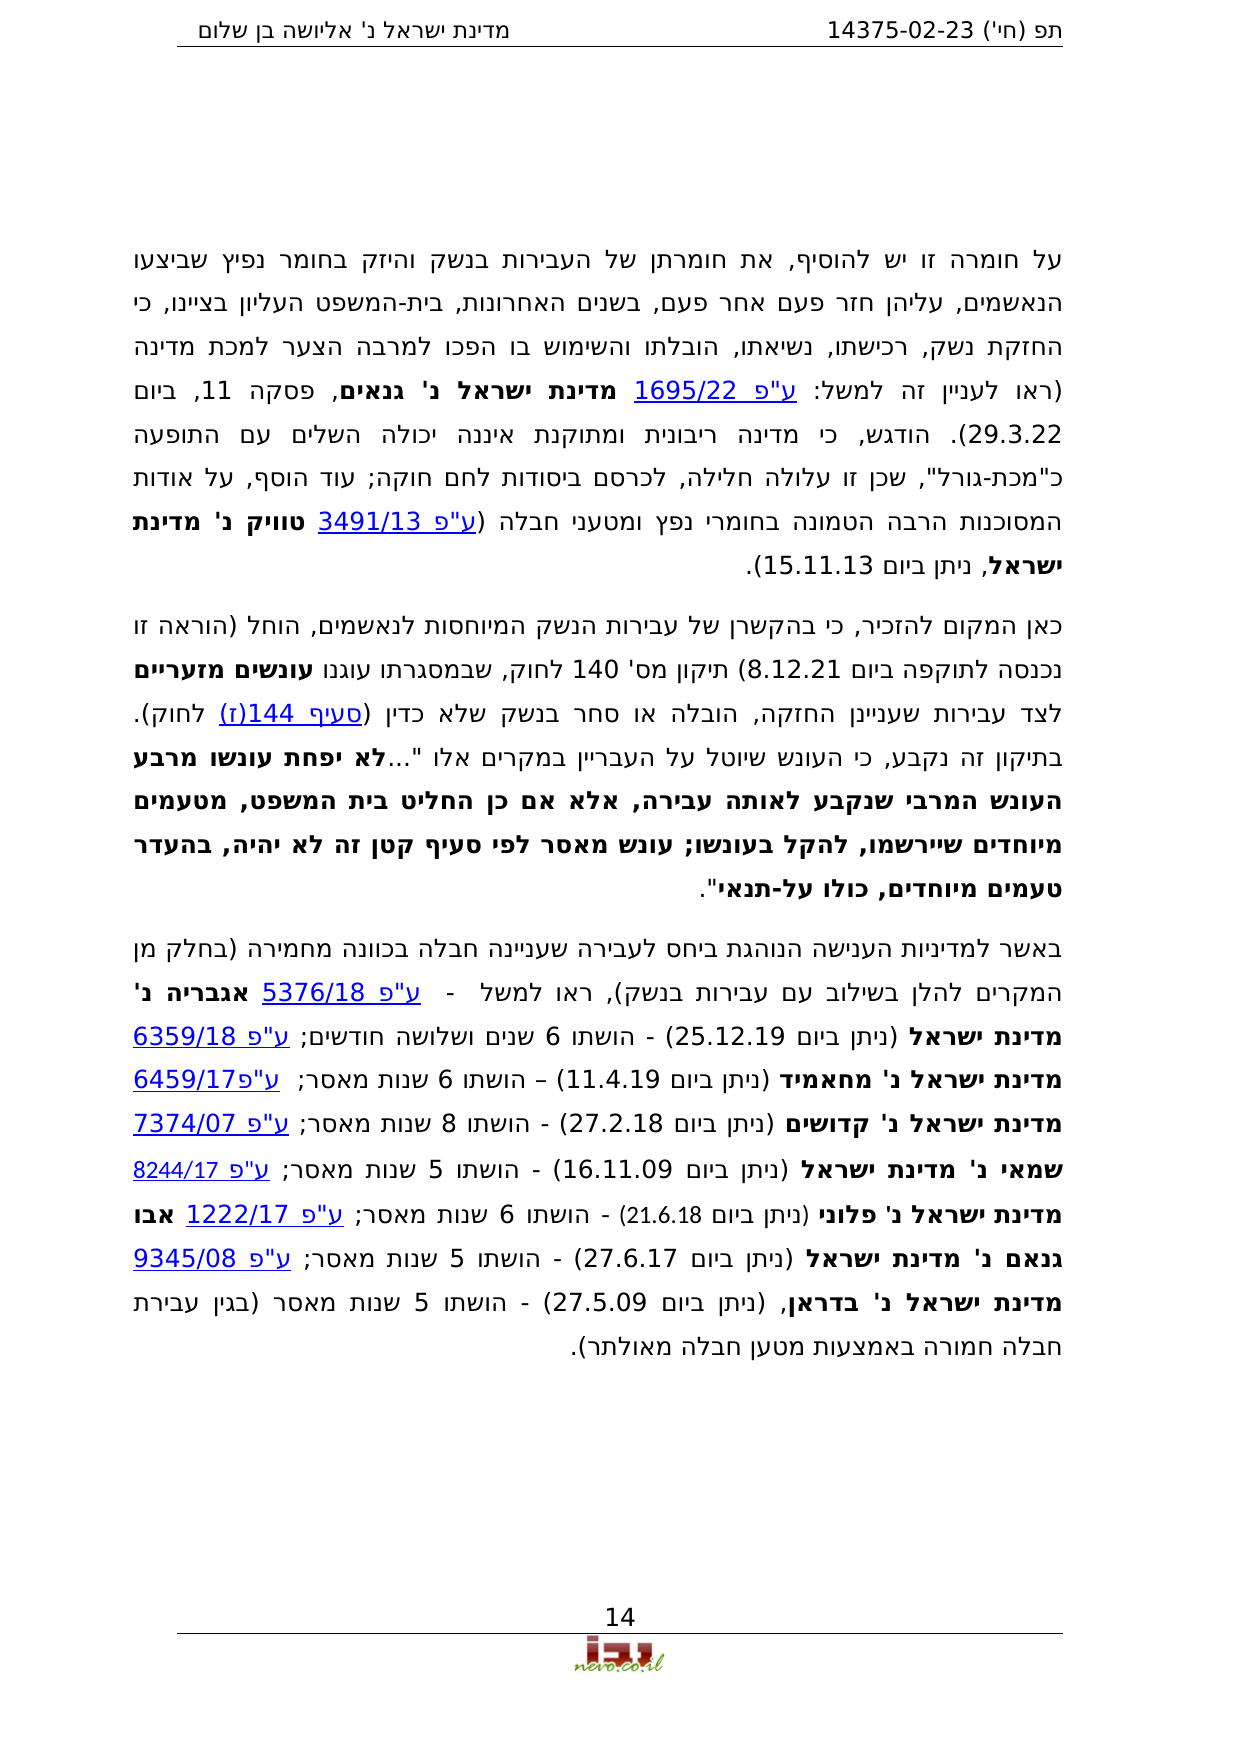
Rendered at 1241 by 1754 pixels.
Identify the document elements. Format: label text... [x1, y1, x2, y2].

text באשר למדיניות הענישה הנוהגת ביחס לעבירה שעניינה חבלה בכוונה מחמירה (בחלק מן המקרים להלן בשילוב עם עבירות בנשק), ראו למשל - ע"פ 5376/18 אגבריה נ' מדינת ישראל (ניתן ביום 25.12.19) - הושתו 6 שנים ושלושה חודשים; ע"פ 6359/18 מדינת ישראל נ' מחאמיד (ניתן ביום 11.4.19) – הושתו 6 שנות מאסר; ע"פ6459/17 מדינת ישראל נ' קדושים (ניתן ביום 27.2.18) - הושתו 8 שנות מאסר; ע"פ 7374/07 שמאי נ' מדינת ישראל (ניתן ביום 16.11.09) - הושתו 5 שנות מאסר; ע"פ 8244/17 מדינת ישראל נ' פלוני (ניתן ביום 21.6.18) - הושתו 6 שנות מאסר; ע"פ 1222/17 אבו גנאם נ' מדינת ישראל (ניתן ביום 27.6.17) - הושתו 5 שנות מאסר; ע"פ 9345/08 מדינת ישראל נ' בדראן, (ניתן ביום 27.5.09) - הושתו 5 שנות מאסר (בגין עבירת חבלה חמורה באמצעות מטען חבלה מאולתר). [133, 934, 1063, 1361]
text על חומרה זו יש להוסיף, את חומרתן של העבירות בנשק והיזק בחומר נפיץ שביצעו הנאשמים, עליהן חזר פעם אחר פעם, בשנים האחרונות, בית-המשפט העליון בציינו, כי החזקת נשק, רכישתו, נשיאתו, הובלתו והשימוש בו הפכו למרבה הצער למכת מדינה (ראו לעניין זה למשל: ע"פ 1695/22 מדינת ישראל נ' גנאים, פסקה 11, ביום 29.3.22). הודגש, כי מדינה ריבונית ומתוקנת איננה יכולה השלים עם התופעה כ"מכת-גורל", שכן זו עלולה חלילה, לכרסם ביסודות לחם חוקה; עוד הוסף, על אודות המסוכנות הרבה הטמונה בחומרי נפץ ומטעני חבלה (ע"פ 3491/13 טוויק נ' מדינת ישראל, ניתן ביום 15.11.13). [133, 245, 1063, 580]
text כאן המקום להזכיר, כי בהקשרן של עבירות הנשק המיוחסות לנאשמים, הוחל (הוראה זו נכנסה לתוקפה ביום 8.12.21) תיקון מס' 140 לחוק, שבמסגרתו עוגנו עונשים מזעריים לצד עבירות שעניינן החזקה, הובלה או סחר בנשק שלא כדין (סעיף 144(ז) לחוק). בתיקון זה נקבע, כי העונש שיוטל על העבריין במקרים אלו "...לא יפחת עונשו מרבע העונש המרבי שנקבע לאותה עבירה, אלא אם כן החליט בית המשפט, מטעמים מיוחדים שיירשמו, להקל בעונשו; עונש מאסר לפי סעיף קטן זה לא יהיה, בהעדר טעמים מיוחדים, כולו על-תנאי". [133, 612, 1063, 903]
picture [574, 1635, 666, 1673]
